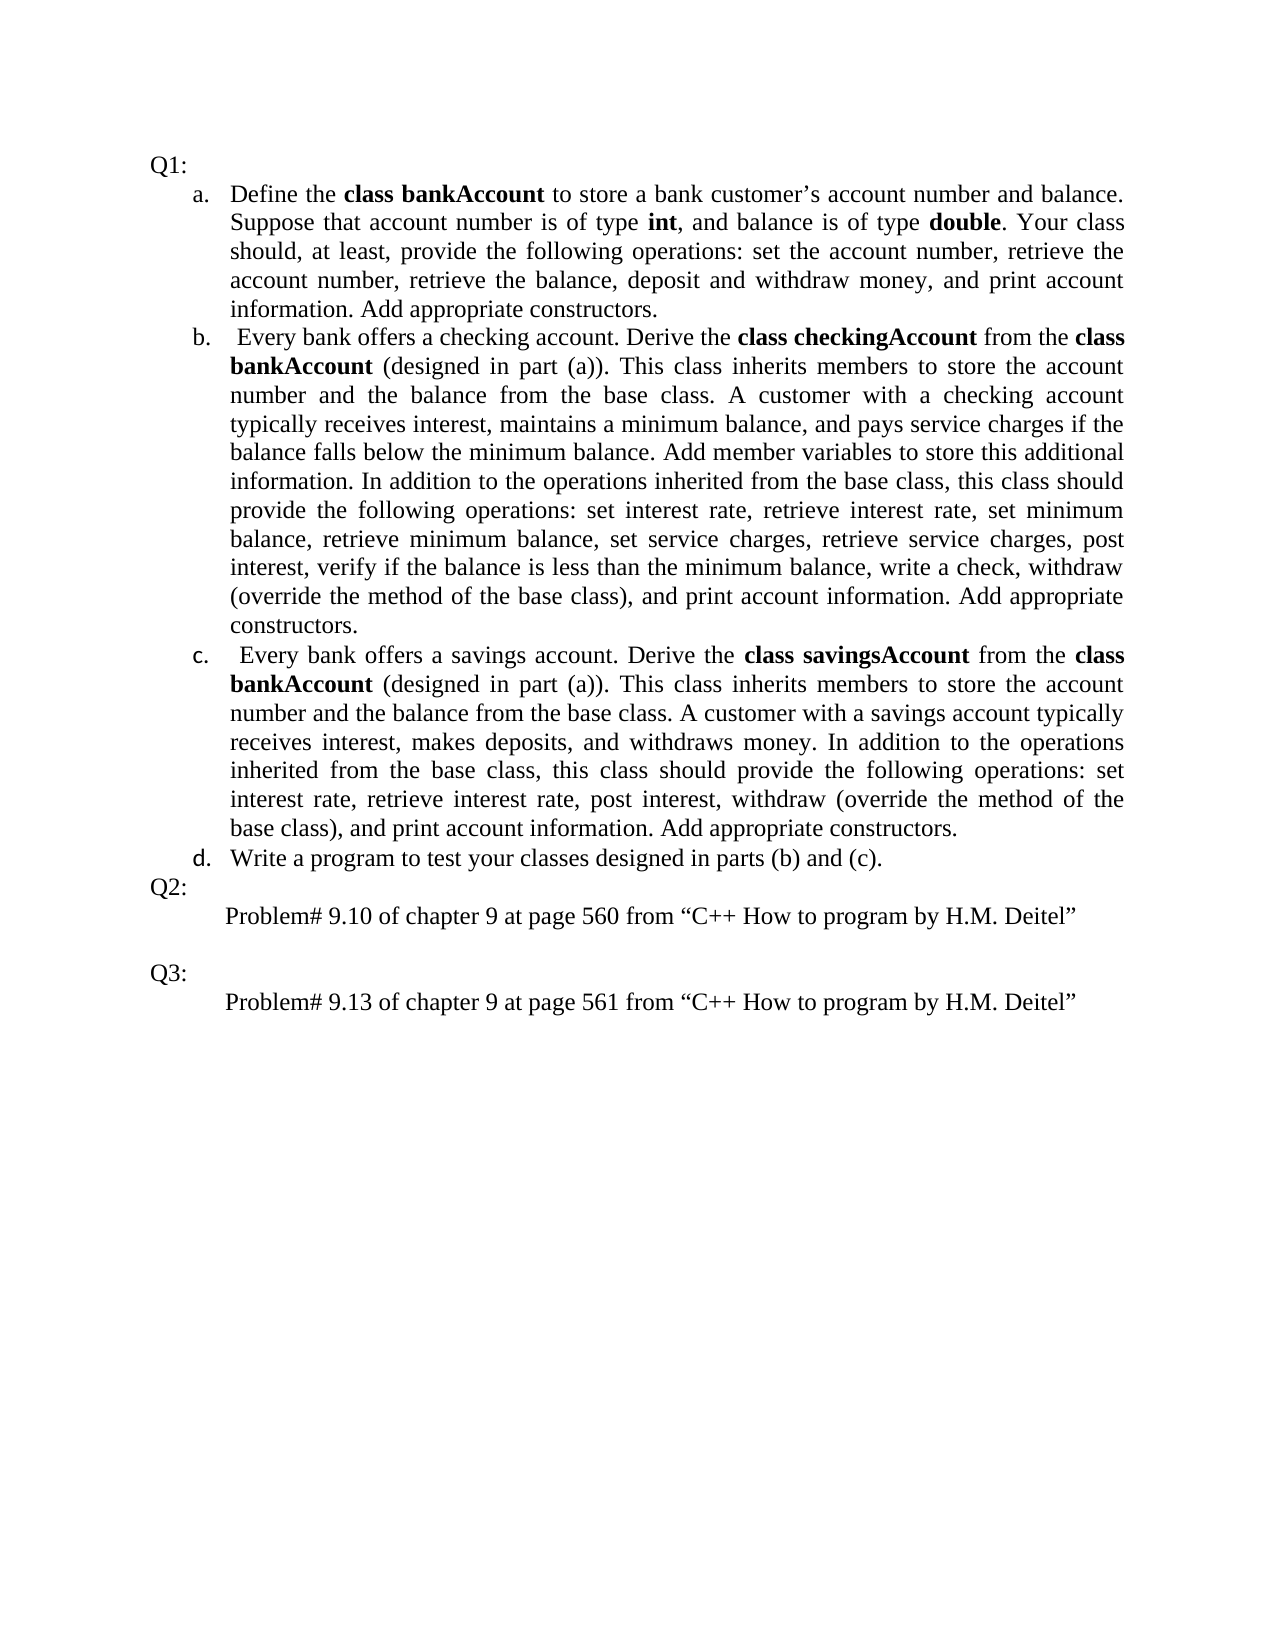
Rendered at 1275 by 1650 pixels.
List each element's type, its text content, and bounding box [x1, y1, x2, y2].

list Every bank offers a checking account. Derive the class checkingAccount from the class bankAccount (designed in part (a)). This class inherits members to store the account number and the balance from the base class. A customer with a checking account typically receives interest, maintains a minimum balance, and pays service charges if the balance falls below the minimum balance. Add member variables to store this additional information. In addition to the operations inherited from the base class, this class should provide the following operations: set interest rate, retrieve interest rate, set minimum balance, retrieve minimum balance, set service charges, retrieve service charges, post interest, verify if the balance is less than the minimum balance, write a check, withdraw (override the method of the base class), and print account information. Add appropriate constructors. [192, 322, 1125, 639]
text Q2: [150, 872, 1125, 901]
text Q3: [150, 958, 1125, 987]
list Write a program to test your classes designed in parts (b) and (c). [192, 842, 1125, 872]
text Problem# 9.10 of chapter 9 at page 560 from “C++ How to program by H.M. Deitel” [150, 901, 1125, 930]
list Define the class bankAccount to store a bank customer’s account number and balance. Suppose that account number is of type int, and balance is of type double. Your class should, at least, provide the following operations: set the account number, retrieve the account number, retrieve the balance, deposit and withdraw money, and print account information. Add appropriate constructors. [192, 179, 1125, 322]
text Problem# 9.13 of chapter 9 at page 561 from “C++ How to program by H.M. Deitel” [150, 987, 1125, 1016]
list Every bank offers a savings account. Derive the class savingsAccount from the class bankAccount (designed in part (a)). This class inherits members to store the account number and the balance from the base class. A customer with a savings account typically receives interest, makes deposits, and withdraws money. In addition to the operations inherited from the base class, this class should provide the following operations: set interest rate, retrieve interest rate, post interest, withdraw (override the method of the base class), and print account information. Add appropriate constructors. [192, 639, 1125, 842]
text Q1: [150, 150, 1125, 179]
